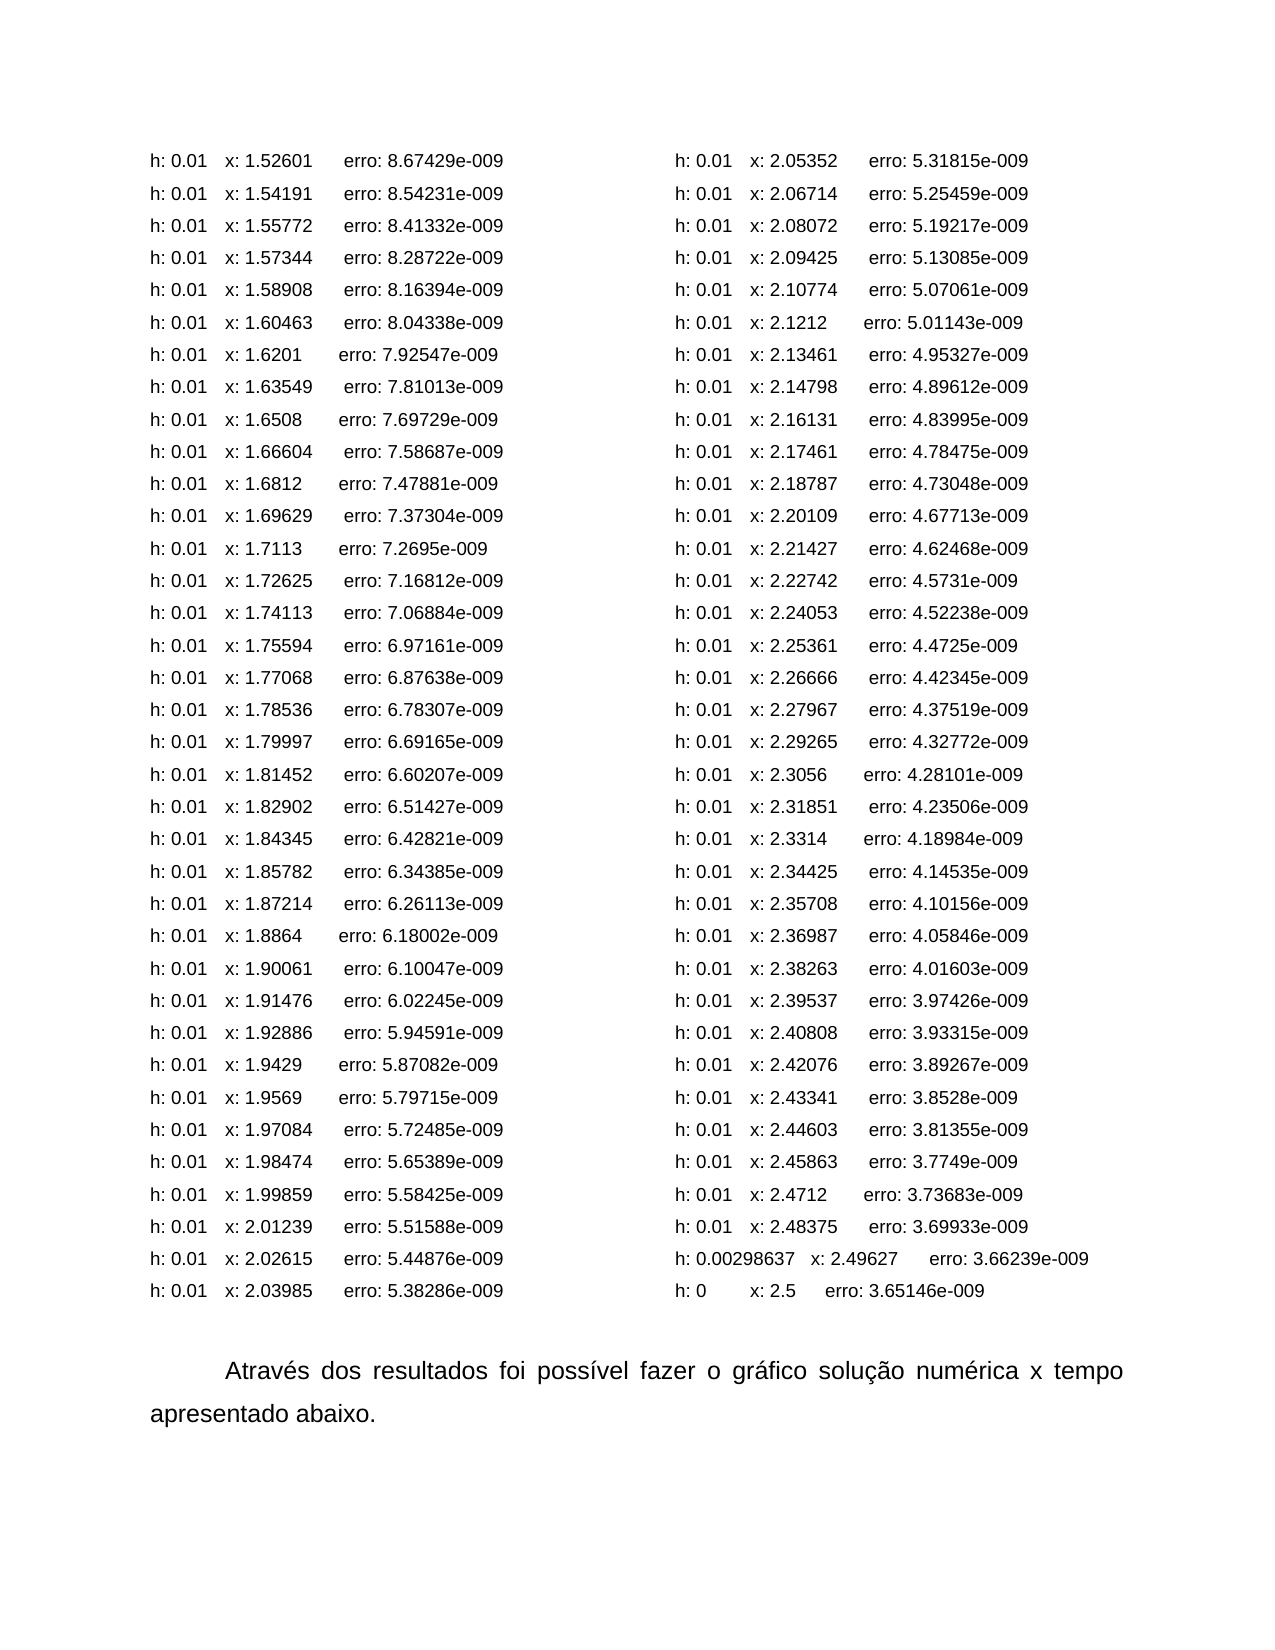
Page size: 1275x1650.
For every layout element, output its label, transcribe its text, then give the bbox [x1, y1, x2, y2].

text h: 0.01 x: 2.25361 erro: 4.4725e-009 [675, 634, 1125, 656]
text h: 0.01 x: 2.17461 erro: 4.78475e-009 [675, 441, 1125, 462]
text h: 0.01 x: 2.42076 erro: 3.89267e-009 [675, 1054, 1125, 1076]
text h: 0.01 x: 1.54191 erro: 8.54231e-009 [150, 182, 600, 204]
text h: 0.01 x: 1.98474 erro: 5.65389e-009 [150, 1151, 600, 1173]
text h: 0.01 x: 2.16131 erro: 4.83995e-009 [675, 408, 1125, 430]
text h: 0.01 x: 1.84345 erro: 6.42821e-009 [150, 828, 600, 850]
text h: 0.01 x: 1.69629 erro: 7.37304e-009 [150, 505, 600, 527]
text h: 0.01 x: 2.27967 erro: 4.37519e-009 [675, 699, 1125, 721]
text h: 0.01 x: 2.01239 erro: 5.51588e-009 [150, 1216, 600, 1237]
text h: 0.01 x: 1.85782 erro: 6.34385e-009 [150, 860, 600, 882]
text h: 0.01 x: 1.52601 erro: 8.67429e-009 [150, 150, 600, 172]
text h: 0.01 x: 2.05352 erro: 5.31815e-009 [675, 150, 1125, 172]
text h: 0.01 x: 2.14798 erro: 4.89612e-009 [675, 376, 1125, 398]
text h: 0.01 x: 2.43341 erro: 3.8528e-009 [675, 1086, 1125, 1108]
text h: 0.01 x: 1.75594 erro: 6.97161e-009 [150, 634, 600, 656]
text h: 0.01 x: 2.44603 erro: 3.81355e-009 [675, 1119, 1125, 1140]
text h: 0.01 x: 1.60463 erro: 8.04338e-009 [150, 311, 600, 333]
text h: 0.01 x: 2.08072 erro: 5.19217e-009 [675, 214, 1125, 236]
text h: 0.01 x: 2.29265 erro: 4.32772e-009 [675, 731, 1125, 753]
text h: 0.01 x: 2.02615 erro: 5.44876e-009 [150, 1248, 600, 1269]
text h: 0.01 x: 2.34425 erro: 4.14535e-009 [675, 860, 1125, 882]
text h: 0.01 x: 1.72625 erro: 7.16812e-009 [150, 570, 600, 591]
text h: 0.01 x: 1.81452 erro: 6.60207e-009 [150, 763, 600, 785]
text h: 0.01 x: 2.1212 erro: 5.01143e-009 [675, 311, 1125, 333]
text h: 0.01 x: 2.13461 erro: 4.95327e-009 [675, 344, 1125, 365]
text h: 0.01 x: 2.20109 erro: 4.67713e-009 [675, 505, 1125, 527]
text h: 0.01 x: 1.57344 erro: 8.28722e-009 [150, 247, 600, 268]
text h: 0.01 x: 1.92886 erro: 5.94591e-009 [150, 1022, 600, 1043]
text h: 0.01 x: 2.18787 erro: 4.73048e-009 [675, 473, 1125, 494]
text h: 0.01 x: 1.58908 erro: 8.16394e-009 [150, 279, 600, 301]
text h: 0.01 x: 2.10774 erro: 5.07061e-009 [675, 279, 1125, 301]
text h: 0.01 x: 2.39537 erro: 3.97426e-009 [675, 989, 1125, 1011]
text h: 0.01 x: 1.6508 erro: 7.69729e-009 [150, 408, 600, 430]
text h: 0.01 x: 1.79997 erro: 6.69165e-009 [150, 731, 600, 753]
text h: 0.01 x: 1.82902 erro: 6.51427e-009 [150, 796, 600, 817]
text h: 0.01 x: 1.74113 erro: 7.06884e-009 [150, 602, 600, 624]
text h: 0.01 x: 2.4712 erro: 3.73683e-009 [675, 1183, 1125, 1205]
text Através dos resultados foi possível fazer o gráfico solução numérica x tempo apresentado abaixo. [150, 1356, 1125, 1427]
text h: 0.01 x: 2.09425 erro: 5.13085e-009 [675, 247, 1125, 268]
text h: 0.01 x: 1.78536 erro: 6.78307e-009 [150, 699, 600, 721]
text h: 0.01 x: 1.9429 erro: 5.87082e-009 [150, 1054, 600, 1076]
text h: 0.01 x: 2.36987 erro: 4.05846e-009 [675, 925, 1125, 947]
text h: 0.01 x: 1.6812 erro: 7.47881e-009 [150, 473, 600, 494]
text h: 0.01 x: 2.22742 erro: 4.5731e-009 [675, 570, 1125, 591]
text h: 0.01 x: 1.63549 erro: 7.81013e-009 [150, 376, 600, 398]
text h: 0.01 x: 2.38263 erro: 4.01603e-009 [675, 957, 1125, 979]
text h: 0.01 x: 2.26666 erro: 4.42345e-009 [675, 667, 1125, 688]
text h: 0.01 x: 2.21427 erro: 4.62468e-009 [675, 537, 1125, 559]
text h: 0.01 x: 1.55772 erro: 8.41332e-009 [150, 214, 600, 236]
text h: 0.01 x: 2.35708 erro: 4.10156e-009 [675, 893, 1125, 914]
text h: 0.01 x: 2.03985 erro: 5.38286e-009 [150, 1280, 600, 1302]
text h: 0.01 x: 1.97084 erro: 5.72485e-009 [150, 1119, 600, 1140]
text h: 0.01 x: 2.3056 erro: 4.28101e-009 [675, 763, 1125, 785]
text h: 0.01 x: 2.31851 erro: 4.23506e-009 [675, 796, 1125, 817]
text h: 0.01 x: 1.8864 erro: 6.18002e-009 [150, 925, 600, 947]
text h: 0.01 x: 1.77068 erro: 6.87638e-009 [150, 667, 600, 688]
text h: 0.01 x: 1.91476 erro: 6.02245e-009 [150, 989, 600, 1011]
text h: 0.01 x: 2.3314 erro: 4.18984e-009 [675, 828, 1125, 850]
text h: 0.00298637 x: 2.49627 erro: 3.66239e-009 [675, 1248, 1125, 1269]
text h: 0 x: 2.5 erro: 3.65146e-009 [675, 1280, 1125, 1302]
text h: 0.01 x: 2.24053 erro: 4.52238e-009 [675, 602, 1125, 624]
text h: 0.01 x: 1.90061 erro: 6.10047e-009 [150, 957, 600, 979]
text h: 0.01 x: 1.6201 erro: 7.92547e-009 [150, 344, 600, 365]
text h: 0.01 x: 2.45863 erro: 3.7749e-009 [675, 1151, 1125, 1173]
text h: 0.01 x: 1.7113 erro: 7.2695e-009 [150, 537, 600, 559]
text h: 0.01 x: 2.40808 erro: 3.93315e-009 [675, 1022, 1125, 1043]
text h: 0.01 x: 1.99859 erro: 5.58425e-009 [150, 1183, 600, 1205]
text h: 0.01 x: 1.66604 erro: 7.58687e-009 [150, 441, 600, 462]
text h: 0.01 x: 1.9569 erro: 5.79715e-009 [150, 1086, 600, 1108]
text h: 0.01 x: 2.06714 erro: 5.25459e-009 [675, 182, 1125, 204]
text h: 0.01 x: 2.48375 erro: 3.69933e-009 [675, 1216, 1125, 1237]
text h: 0.01 x: 1.87214 erro: 6.26113e-009 [150, 893, 600, 914]
